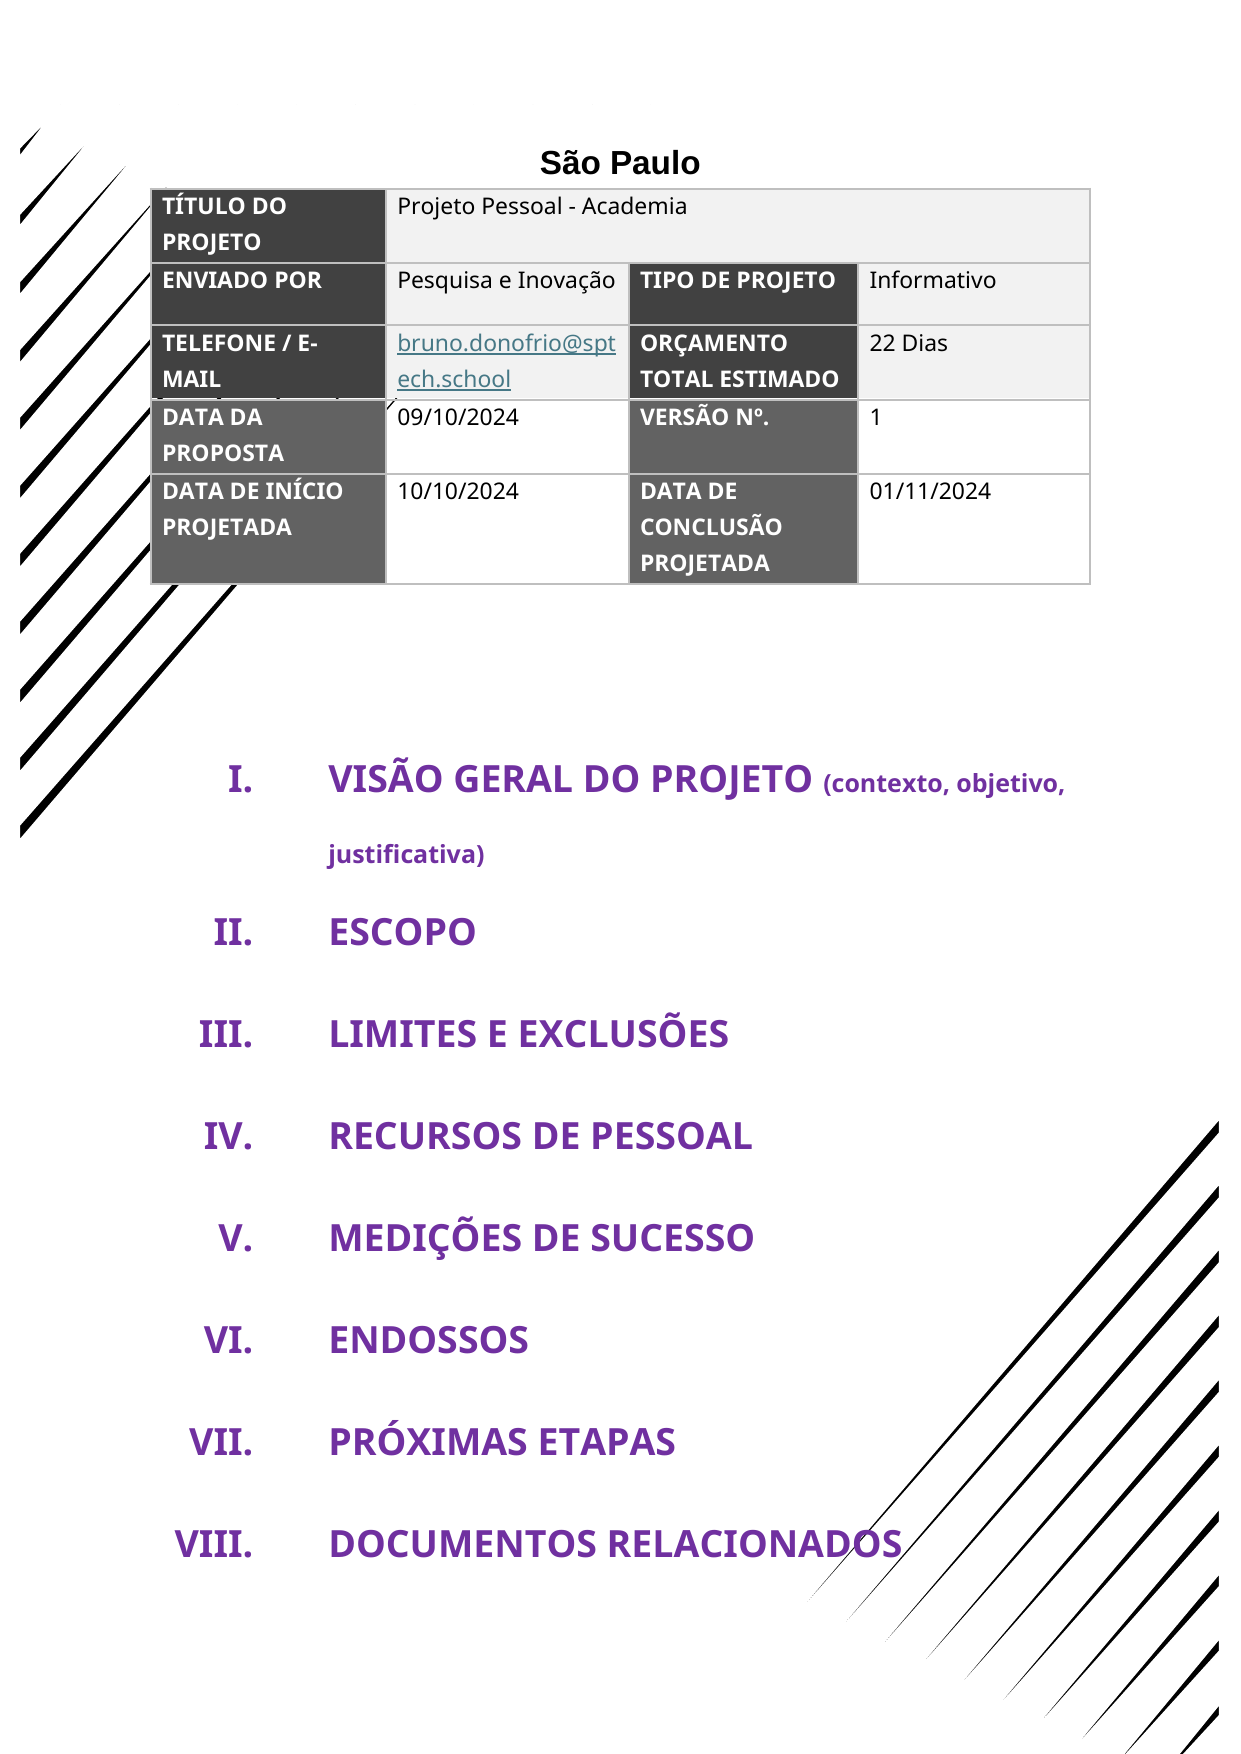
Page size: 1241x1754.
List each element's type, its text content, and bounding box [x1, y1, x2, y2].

list DOCUMENTOS RELACIONADOS [253, 1518, 1165, 1569]
table_cell DATA DE CONCLUSÃO PROJETADA [630, 475, 857, 583]
list VISÃO GERAL DO PROJETO (contexto, objetivo, justificativa) [253, 752, 1165, 871]
table_header TÍTULO DO PROJETO [152, 190, 385, 262]
list ESCOPO [253, 905, 1165, 956]
list PRÓXIMAS ETAPAS [253, 1416, 1165, 1467]
table_cell 22 Dias [859, 326, 1089, 398]
table_cell Informativo [859, 264, 1089, 324]
table_cell DATA DA PROPOSTA [152, 401, 385, 473]
table_cell 1 [859, 401, 1089, 473]
table_cell bruno.donofrio@sptech.school [387, 326, 628, 398]
table_cell 09/10/2024 [387, 401, 628, 473]
table_cell DATA DE INÍCIO PROJETADA [152, 475, 385, 583]
table_cell TELEFONE / E-MAIL [152, 326, 385, 398]
list ENDOSSOS [253, 1314, 1165, 1365]
table_cell 01/11/2024 [859, 475, 1089, 583]
table_cell ENVIADO POR [152, 264, 385, 324]
list LIMITES E EXCLUSÕES [253, 1007, 1165, 1058]
table_cell VERSÃO Nº. [630, 401, 857, 473]
table_cell ORÇAMENTO TOTAL ESTIMADO [630, 326, 857, 398]
list MEDIÇÕES DE SUCESSO [253, 1212, 1165, 1263]
list RECURSOS DE PESSOAL [253, 1109, 1165, 1161]
text São Paulo [75, 143, 1165, 182]
table_cell Pesquisa e Inovação [387, 264, 628, 324]
table_cell 10/10/2024 [387, 475, 628, 583]
table_header Projeto Pessoal - Academia [387, 190, 1089, 262]
table_cell TIPO DE PROJETO [630, 264, 857, 324]
